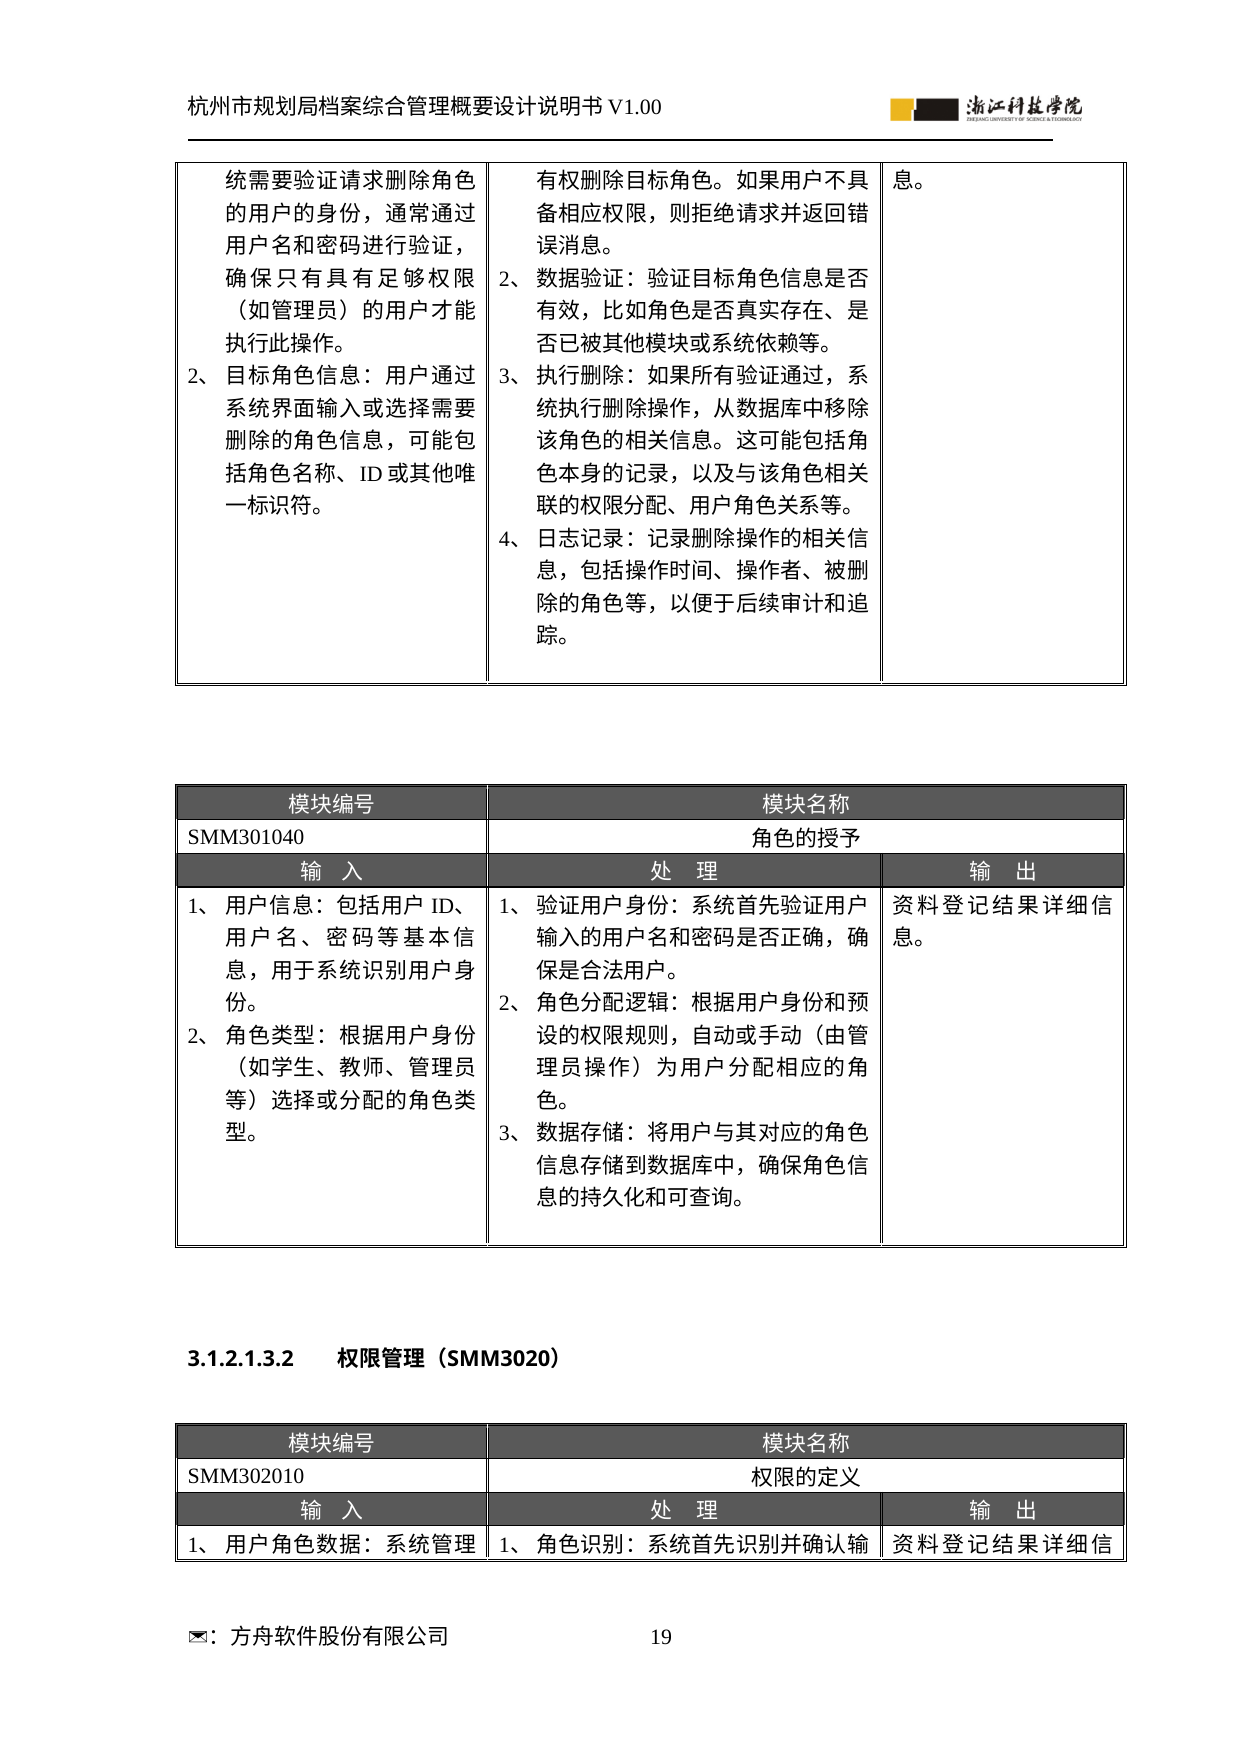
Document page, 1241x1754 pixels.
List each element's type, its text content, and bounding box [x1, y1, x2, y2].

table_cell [488, 163, 881, 683]
table_cell 权限的定义 [489, 1459, 1123, 1492]
table_cell 资料登记结果详细信息。 [881, 1526, 1123, 1559]
subtitle 权限管理（SMM3020） [187, 1340, 1053, 1373]
table_cell 处 理 [489, 854, 880, 886]
table_cell 资料登记结果详细信息。 [881, 163, 1123, 683]
table_cell 输 入 [178, 1493, 486, 1525]
table_cell SMM302010 [178, 1459, 486, 1492]
table_cell 输 出 [883, 854, 1123, 886]
table_header 模块编号 [178, 787, 487, 819]
table_cell 输 入 [178, 854, 486, 886]
table_cell 用户信息：包括用户ID、用户名、密码等基本信息，用于系统识别用户身份。 角色类型：根据用户身份（如学生、教师、管理员等）选择或分配的角色类型。 [178, 888, 487, 1245]
table_cell 输 出 [883, 1493, 1123, 1525]
table_cell 验证用户身份：系统首先验证用户输入的用户名和密码是否正确，确保是合法用户。 角色分配逻辑：根据用户身份和预设的权限规则，自动或手动（由管理员操作）为用户分配相应的角色。 数据存储：将用户与其对应的角色信息存储到数据库中，确保角色信息的持久化和可查询。 [488, 888, 881, 1245]
table_cell 处 理 [489, 1493, 880, 1525]
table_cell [488, 1526, 881, 1559]
table_header 模块编号 [178, 1426, 487, 1458]
table_cell 角色的授予 [489, 820, 1123, 853]
picture [889, 94, 1083, 122]
table_cell 资料登记结果详细信息。 [881, 888, 1123, 1245]
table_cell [178, 1526, 487, 1559]
table_header 模块名称 [488, 787, 1123, 819]
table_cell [178, 163, 487, 683]
table_header 模块名称 [488, 1426, 1123, 1458]
table_cell SMM301040 [178, 820, 486, 853]
